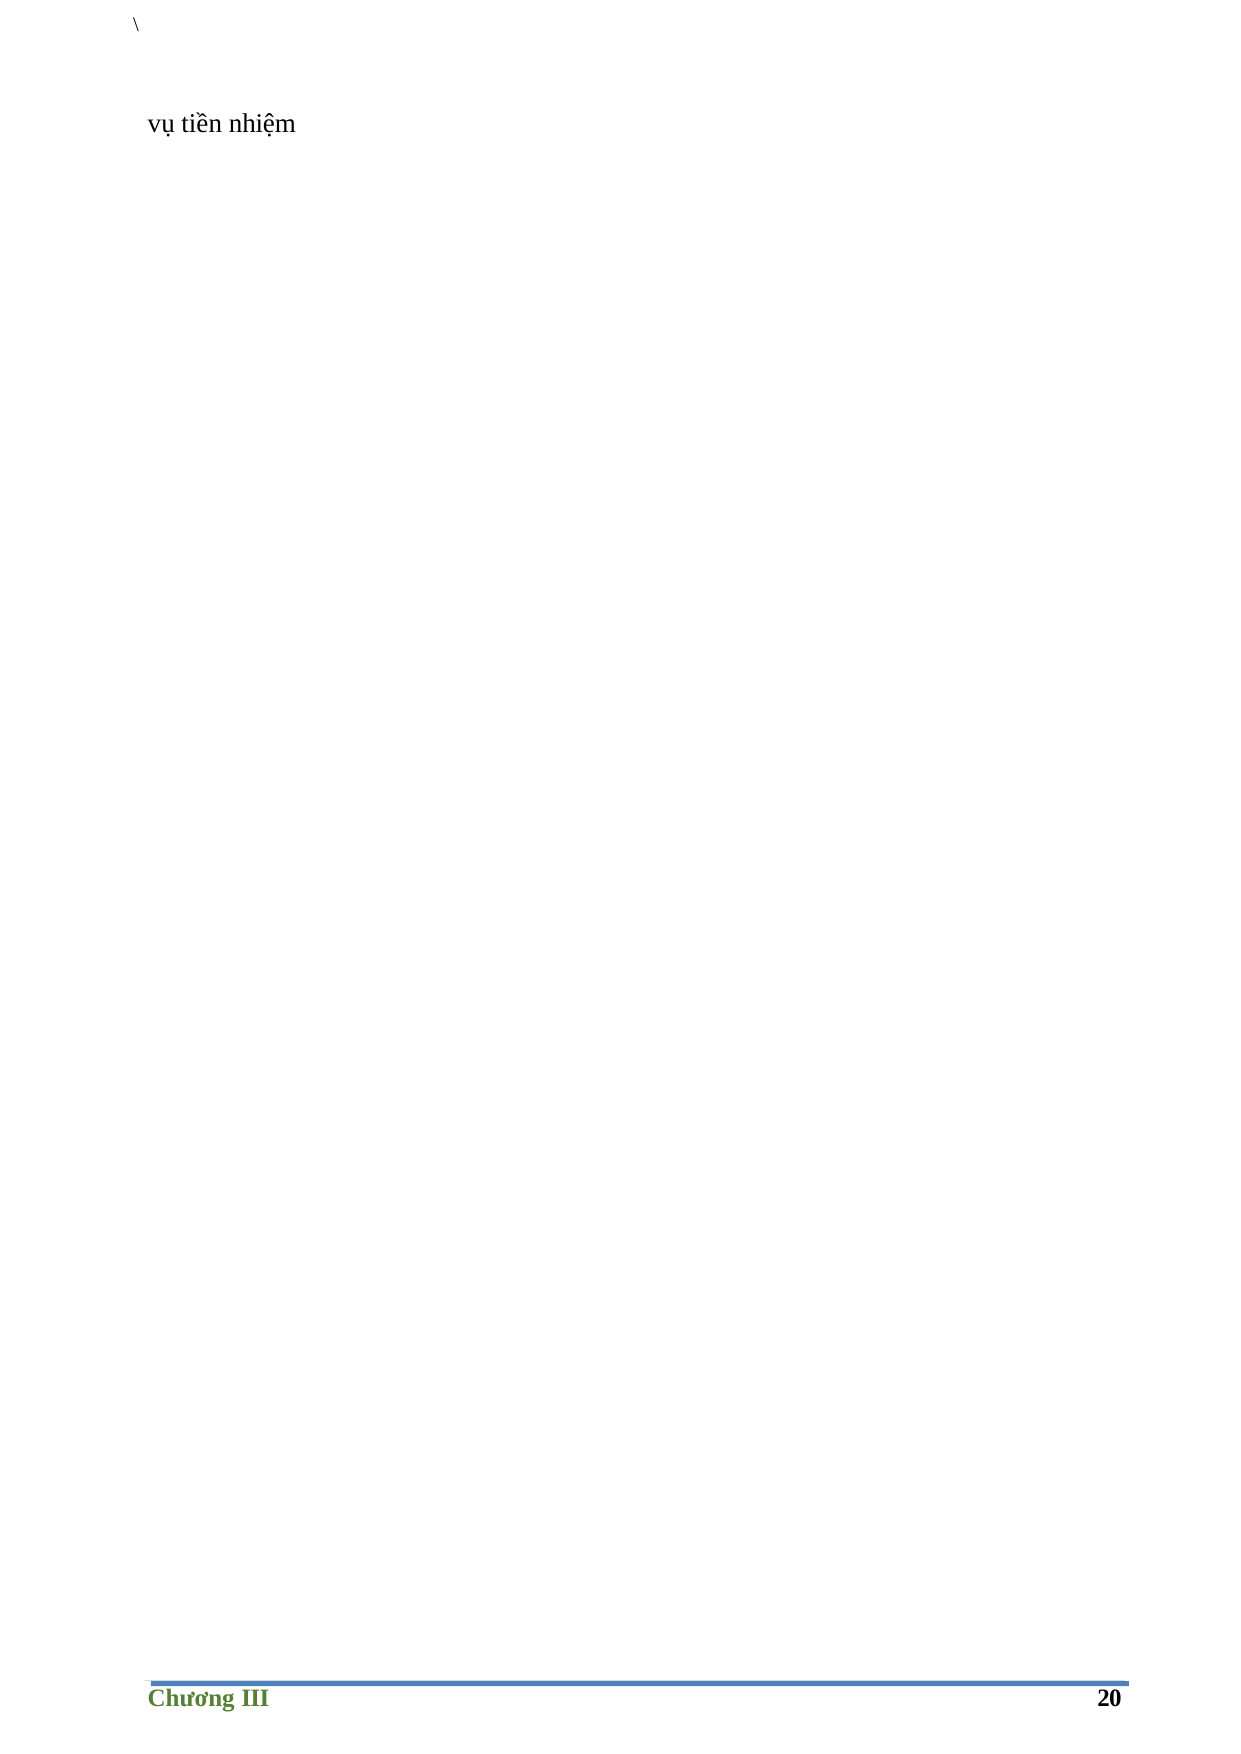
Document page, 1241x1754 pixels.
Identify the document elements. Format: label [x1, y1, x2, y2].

text [147, 108, 1137, 139]
